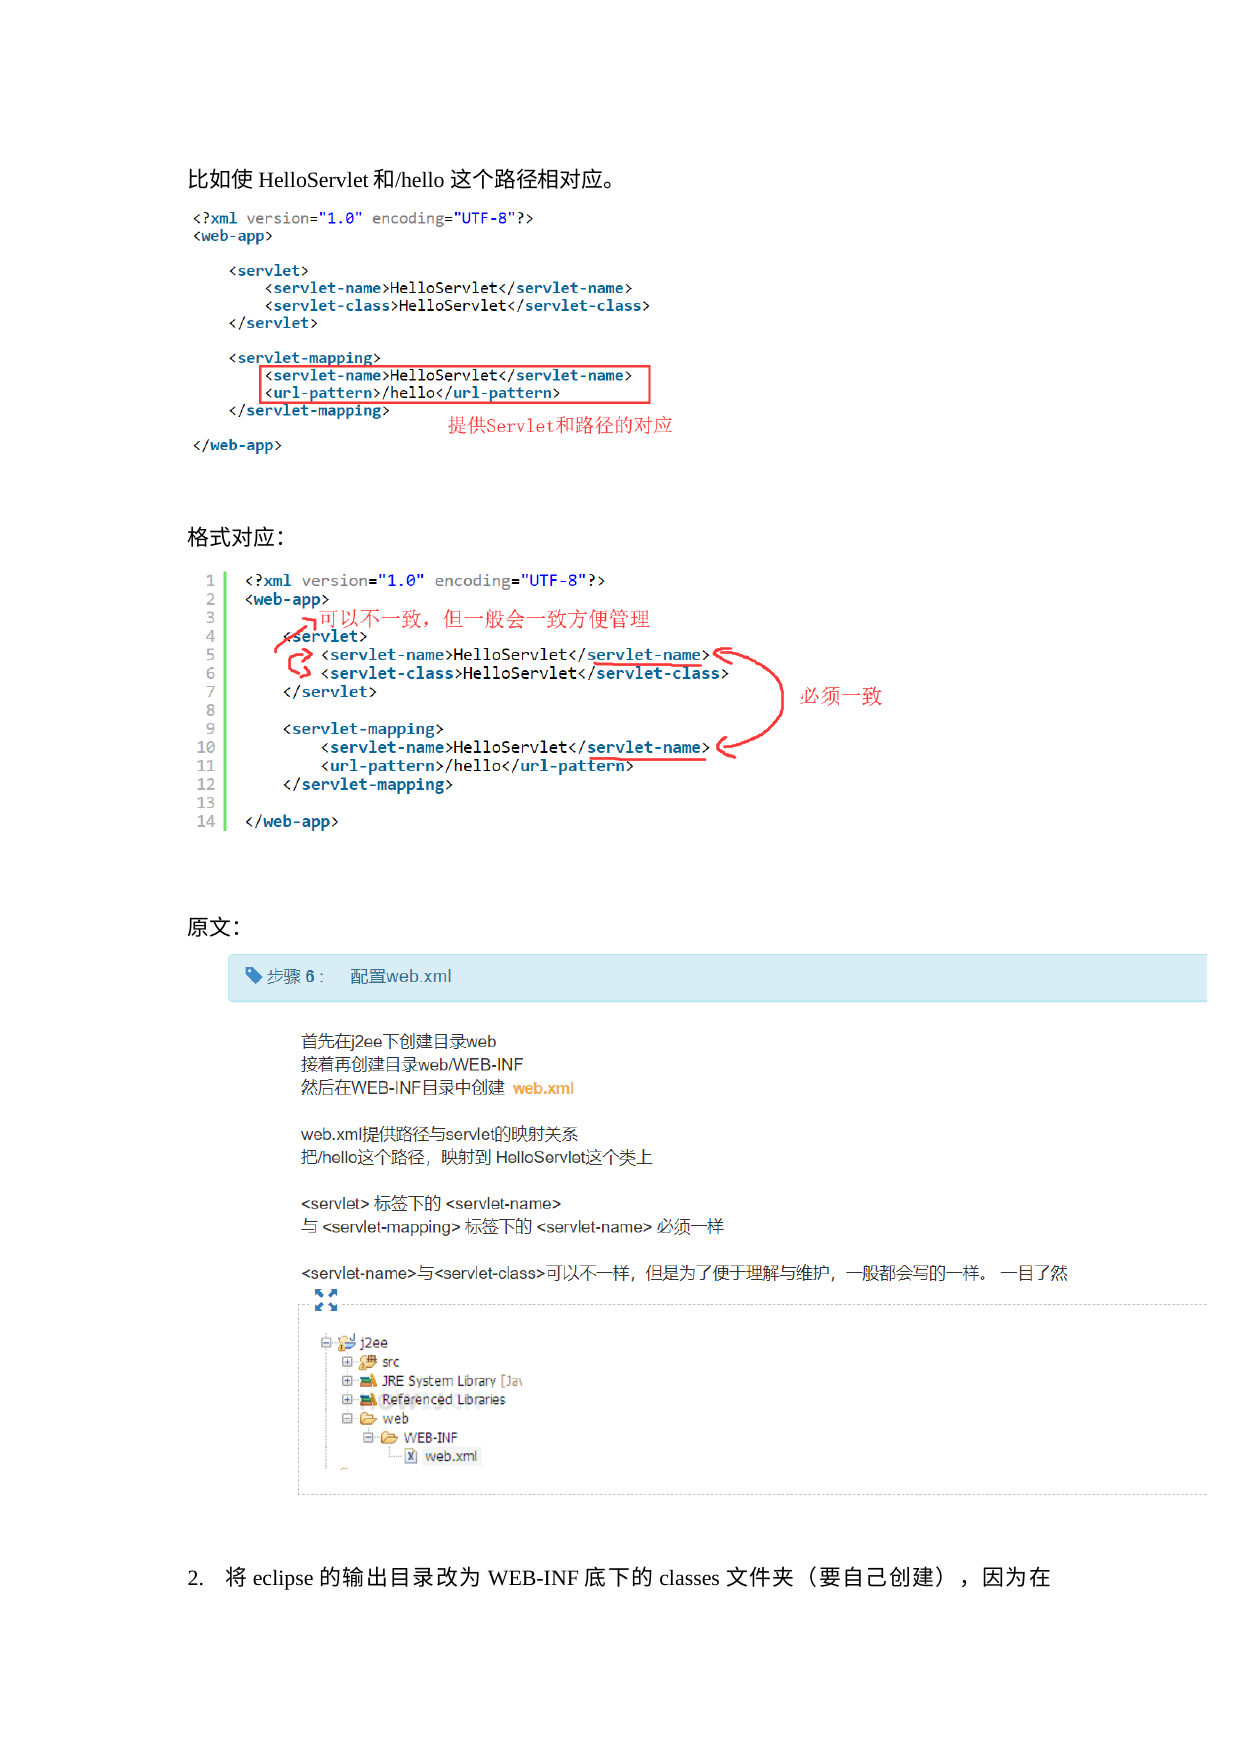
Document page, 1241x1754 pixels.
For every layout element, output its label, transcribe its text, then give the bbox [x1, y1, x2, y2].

text 比如使 HelloServlet和/hello 这个路径相对应。 [187, 162, 1053, 194]
text 格式对应： [187, 519, 1053, 552]
picture [187, 194, 741, 466]
picture [187, 552, 962, 855]
text 原文： [187, 909, 1053, 942]
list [187, 1559, 1053, 1592]
picture [187, 942, 1208, 1500]
